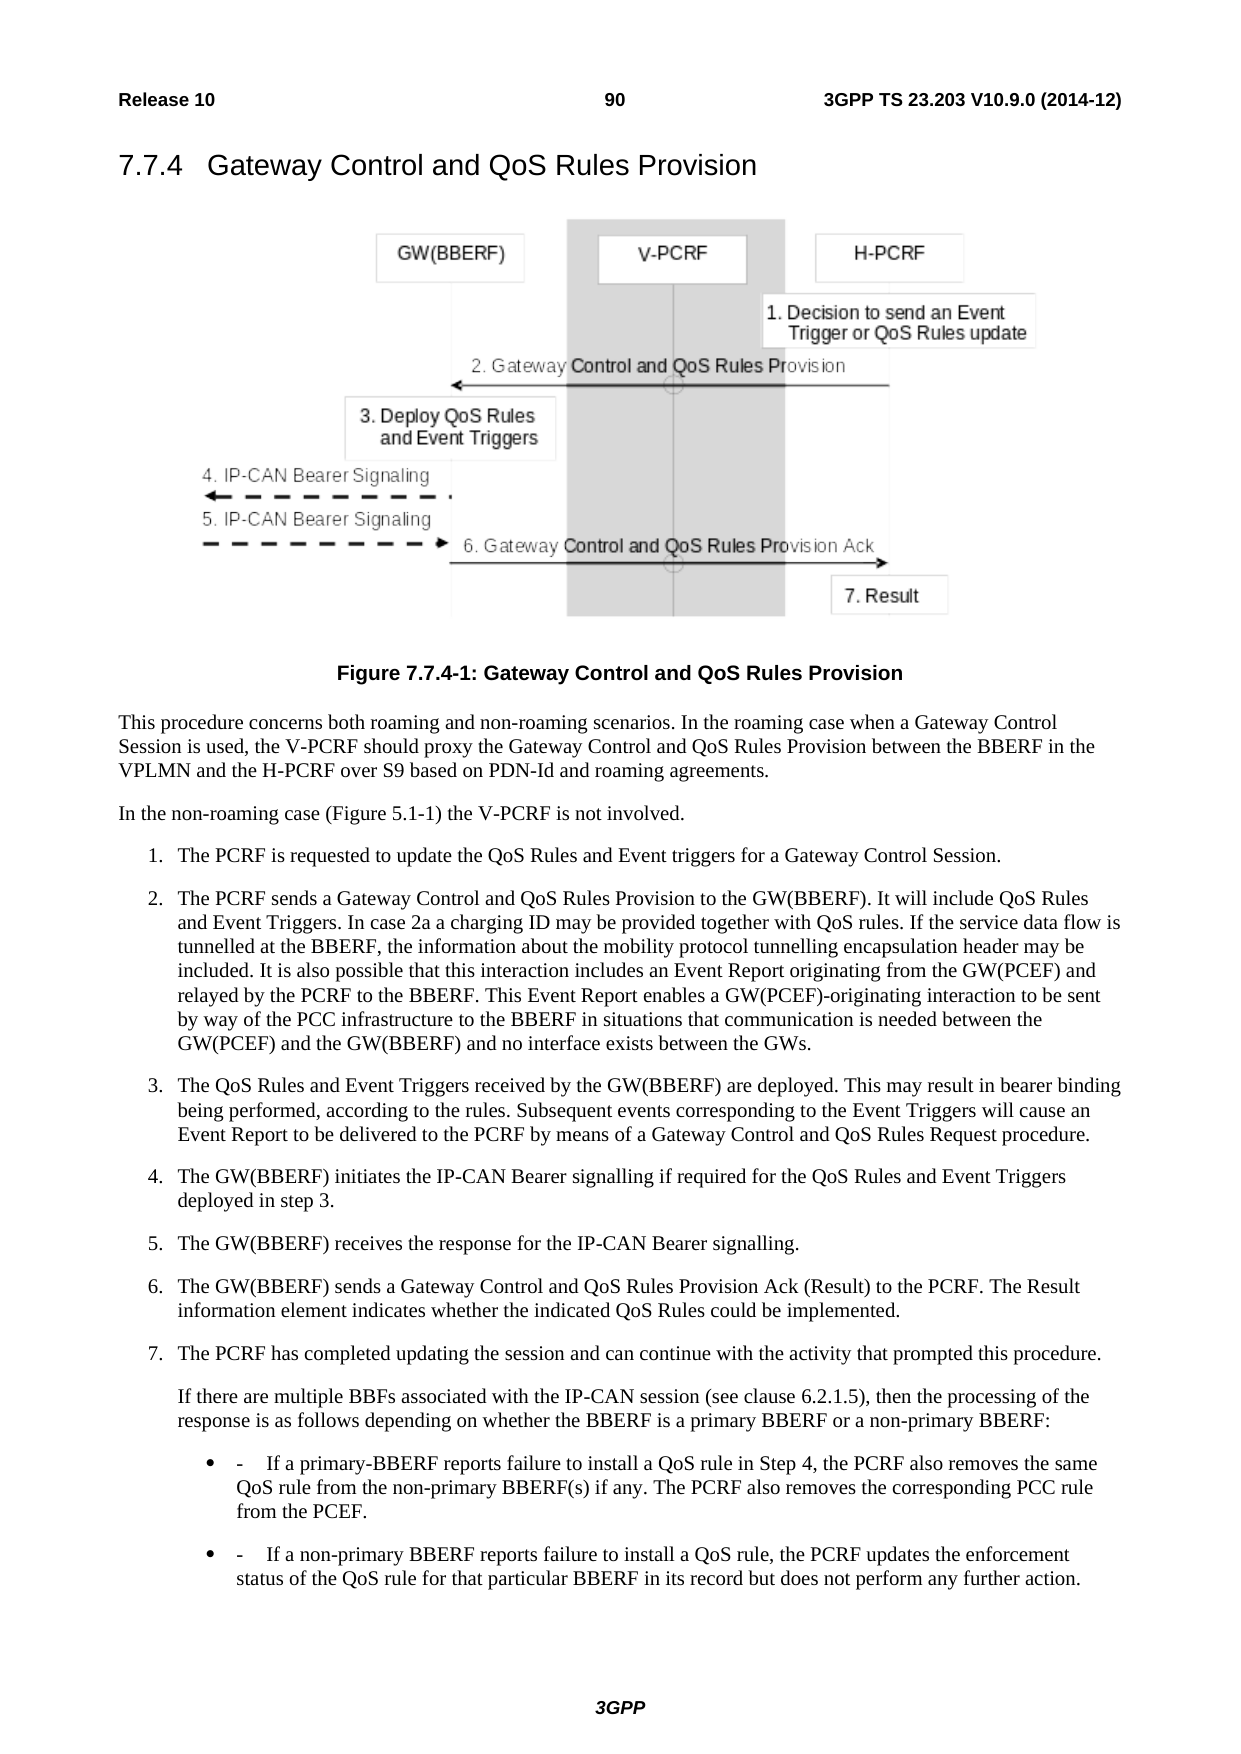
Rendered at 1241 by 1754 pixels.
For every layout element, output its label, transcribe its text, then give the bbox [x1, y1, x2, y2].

text 4. The GW(BBERF) initiates the IP-CAN Bearer signalling if required for the QoS Rules and Event Triggers deployed in step 3. [148, 1164, 1122, 1212]
text If there are multiple BBFs associated with the IP-CAN session (see clause 6.2.1.5), then the processing of the response is as follows depending on whether the BBERF is a primary BBERF or a non-primary BBERF: [148, 1384, 1122, 1432]
text In the non-roaming case (Figure 5.1-1) the V-PCRF is not involved. [118, 801, 1122, 825]
text 6. The GW(BBERF) sends a Gateway Control and QoS Rules Provision Ack (Result) to the PCRF. The Result information element indicates whether the indicated QoS Rules could be implemented. [148, 1274, 1122, 1322]
text 5. The GW(BBERF) receives the response for the IP-CAN Bearer signalling. [148, 1231, 1122, 1255]
text 3. The QoS Rules and Event Triggers received by the GW(BBERF) are deployed. This may result in bearer binding being performed, according to the rules. Subsequent events corresponding to the Event Triggers will cause an Event Report to be delivered to the PCRF by means of a Gateway Control and QoS Rules Request procedure. [148, 1073, 1122, 1146]
text 7. The PCRF has completed updating the session and can continue with the activity that prompted this procedure. [148, 1341, 1122, 1365]
text - If a non-primary BBERF reports failure to install a QoS rule, the PCRF updates the enforcement status of the QoS rule for that particular BBERF in its record but does not perform any further action. [207, 1542, 1122, 1590]
text 1. The PCRF is requested to update the QoS Rules and Event triggers for a Gateway Control Session. [148, 843, 1122, 867]
text - If a primary-BBERF reports failure to install a QoS rule in Step 4, the PCRF also removes the same QoS rule from the non-primary BBERF(s) if any. The PCRF also removes the corresponding PCC rule from the PCEF. [207, 1451, 1122, 1523]
text 2. The PCRF sends a Gateway Control and QoS Rules Provision to the GW(BBERF). It will include QoS Rules and Event Triggers. In case 2a a charging ID may be provided together with QoS rules. If the service data flow is tunnelled at the BBERF, the information about the mobility protocol tunnelling encapsulation header may be included. It is also possible that this interaction includes an Event Report originating from the GW(PCEF) and relayed by the PCRF to the BBERF. This Event Report enables a GW(PCEF)-originating interaction to be sent by way of the PCC infrastructure to the BBERF in situations that communication is needed between the GW(PCEF) and the GW(BBERF) and no interface exists between the GWs. [148, 886, 1122, 1055]
subtitle 7.7.4 Gateway Control and QoS Rules Provision [118, 147, 1122, 181]
text Figure 7.7.4-1: Gateway Control and QoS Rules Provision [118, 661, 1122, 685]
text This procedure concerns both roaming and non-roaming scenarios. In the roaming case when a Gateway Control Session is used, the V-PCRF should proxy the Gateway Control and QoS Rules Provision between the BBERF in the VPLMN and the H-PCRF over S9 based on PDN-Id and roaming agreements. [118, 710, 1122, 782]
